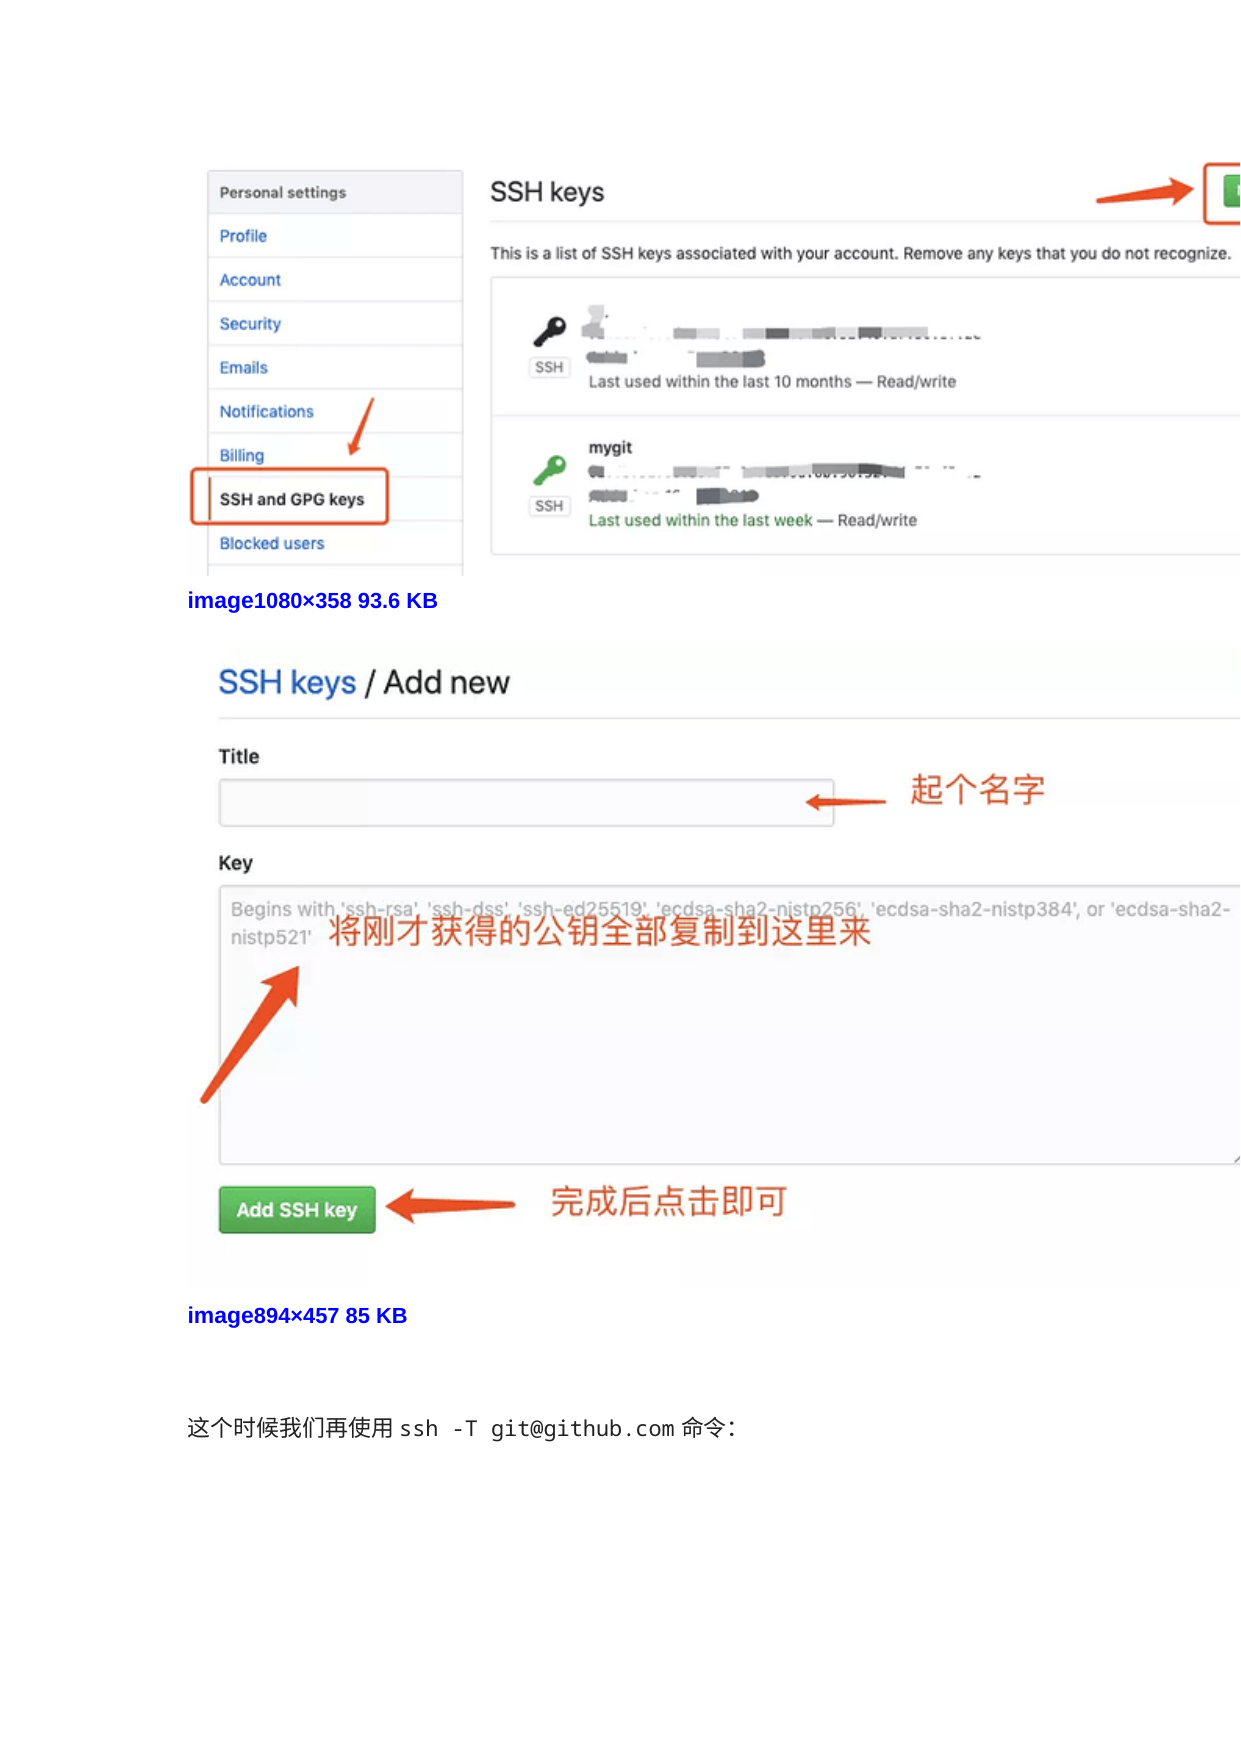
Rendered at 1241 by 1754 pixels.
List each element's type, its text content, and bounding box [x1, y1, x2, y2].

picture [187, 162, 1241, 576]
picture [187, 649, 1241, 1287]
text image1080×358 93.6 KB [187, 584, 1053, 617]
text image894×457 85 KB [187, 1299, 1053, 1332]
text 这个时候我们再使用 ssh -T git@github.com 命令： [187, 1394, 1053, 1459]
